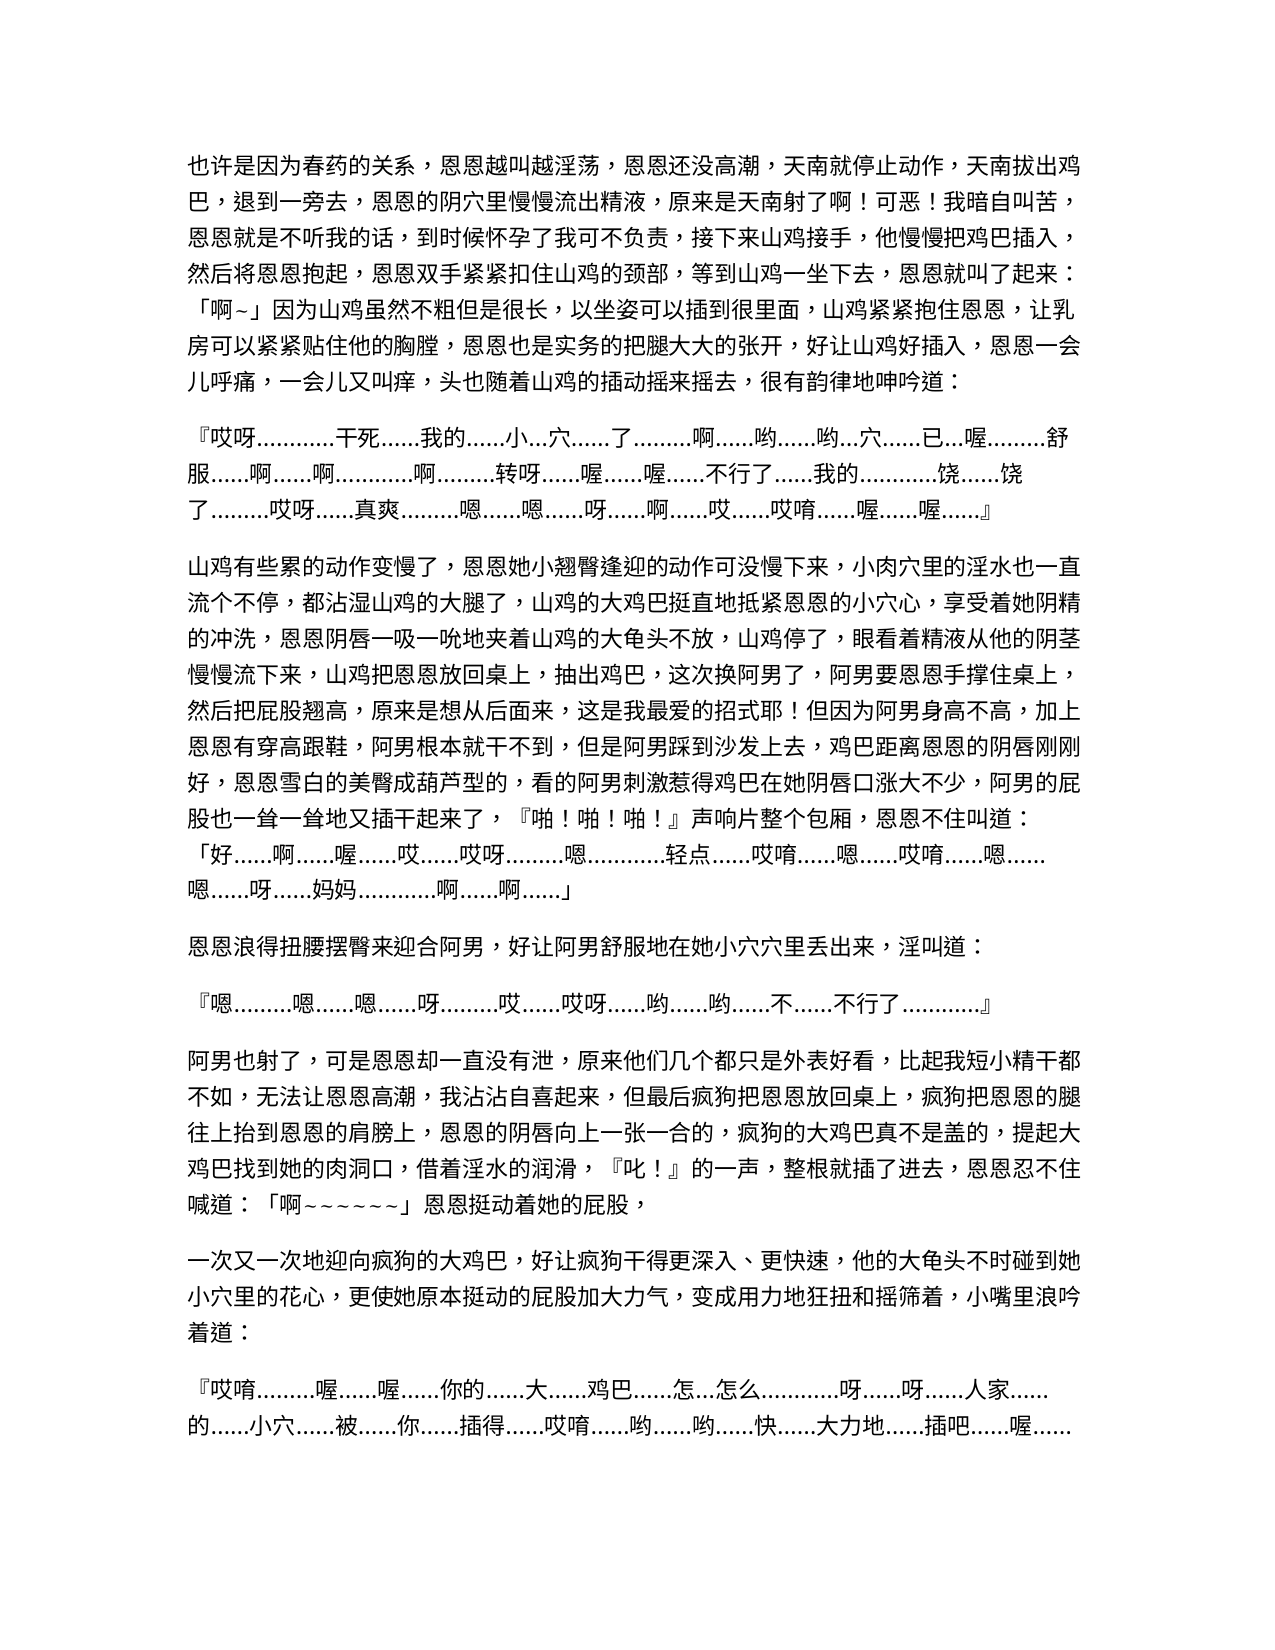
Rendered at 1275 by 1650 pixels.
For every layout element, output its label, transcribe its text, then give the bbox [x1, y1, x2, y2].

text 阿男也射了，可是恩恩却一直没有泄，原来他们几个都只是外表好看，比起我短小精干都不如，无法让恩恩高潮，我沾沾自喜起来，但最后疯狗把恩恩放回桌上，疯狗把恩恩的腿往上抬到恩恩的肩膀上，恩恩的阴唇向上一张一合的，疯狗的大鸡巴真不是盖的，提起大鸡巴找到她的肉洞口，借着淫水的润滑，『叱！』的一声，整根就插了进去，恩恩忍不住喊道：「啊~~~~~~」恩恩挺动着她的屁股， [187, 1045, 1087, 1220]
text 山鸡有些累的动作变慢了，恩恩她小翘臀逢迎的动作可没慢下来，小肉穴里的淫水也一直流个不停，都沾湿山鸡的大腿了，山鸡的大鸡巴挺直地抵紧恩恩的小穴心，享受着她阴精的冲洗，恩恩阴唇一吸一吮地夹着山鸡的大龟头不放，山鸡停了，眼看着精液从他的阴茎慢慢流下来，山鸡把恩恩放回桌上，抽出鸡巴，这次换阿男了，阿男要恩恩手撑住桌上，然后把屁股翘高，原来是想从后面来，这是我最爱的招式耶！但因为阿男身高不高，加上恩恩有穿高跟鞋，阿男根本就干不到，但是阿男踩到沙发上去，鸡巴距离恩恩的阴唇刚刚好，恩恩雪白的美臀成葫芦型的，看的阿男刺激惹得鸡巴在她阴唇口涨大不少，阿男的屁股也一耸一耸地又插干起来了，『啪！啪！啪！』声响片整个包厢，恩恩不住叫道：「好……啊……喔……哎……哎呀………嗯…………轻点……哎唷……嗯……哎唷……嗯……嗯……呀……妈妈…………啊……啊……」 [187, 551, 1087, 906]
text 也许是因为春药的关系，恩恩越叫越淫荡，恩恩还没高潮，天南就停止动作，天南拔出鸡巴，退到一旁去，恩恩的阴穴里慢慢流出精液，原来是天南射了啊！可恶！我暗自叫苦，恩恩就是不听我的话，到时候怀孕了我可不负责，接下来山鸡接手，他慢慢把鸡巴插入，然后将恩恩抱起，恩恩双手紧紧扣住山鸡的颈部，等到山鸡一坐下去，恩恩就叫了起来：「啊~」因为山鸡虽然不粗但是很长，以坐姿可以插到很里面，山鸡紧紧抱住恩恩，让乳房可以紧紧贴住他的胸膛，恩恩也是实务的把腿大大的张开，好让山鸡好插入，恩恩一会儿呼痛，一会儿又叫痒，头也随着山鸡的插动摇来摇去，很有韵律地呻吟道： [187, 150, 1087, 397]
text 『哎呀…………干死……我的……小…穴……了………啊……哟……哟…穴……已…喔………舒服……啊……啊…………啊………转呀……喔……喔……不行了……我的…………饶……饶了………哎呀……真爽………嗯……嗯……呀……啊……哎……哎唷……喔……喔……』 [187, 422, 1087, 526]
text 『嗯………嗯……嗯……呀………哎……哎呀……哟……哟……不……不行了…………』 [187, 988, 1087, 1019]
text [187, 1374, 1087, 1441]
text 一次又一次地迎向疯狗的大鸡巴，好让疯狗干得更深入、更快速，他的大龟头不时碰到她小穴里的花心，更使她原本挺动的屁股加大力气，变成用力地狂扭和摇筛着，小嘴里浪吟着道： [187, 1245, 1087, 1348]
text 恩恩浪得扭腰摆臀来迎合阿男，好让阿男舒服地在她小穴穴里丢出来，淫叫道： [187, 931, 1087, 962]
